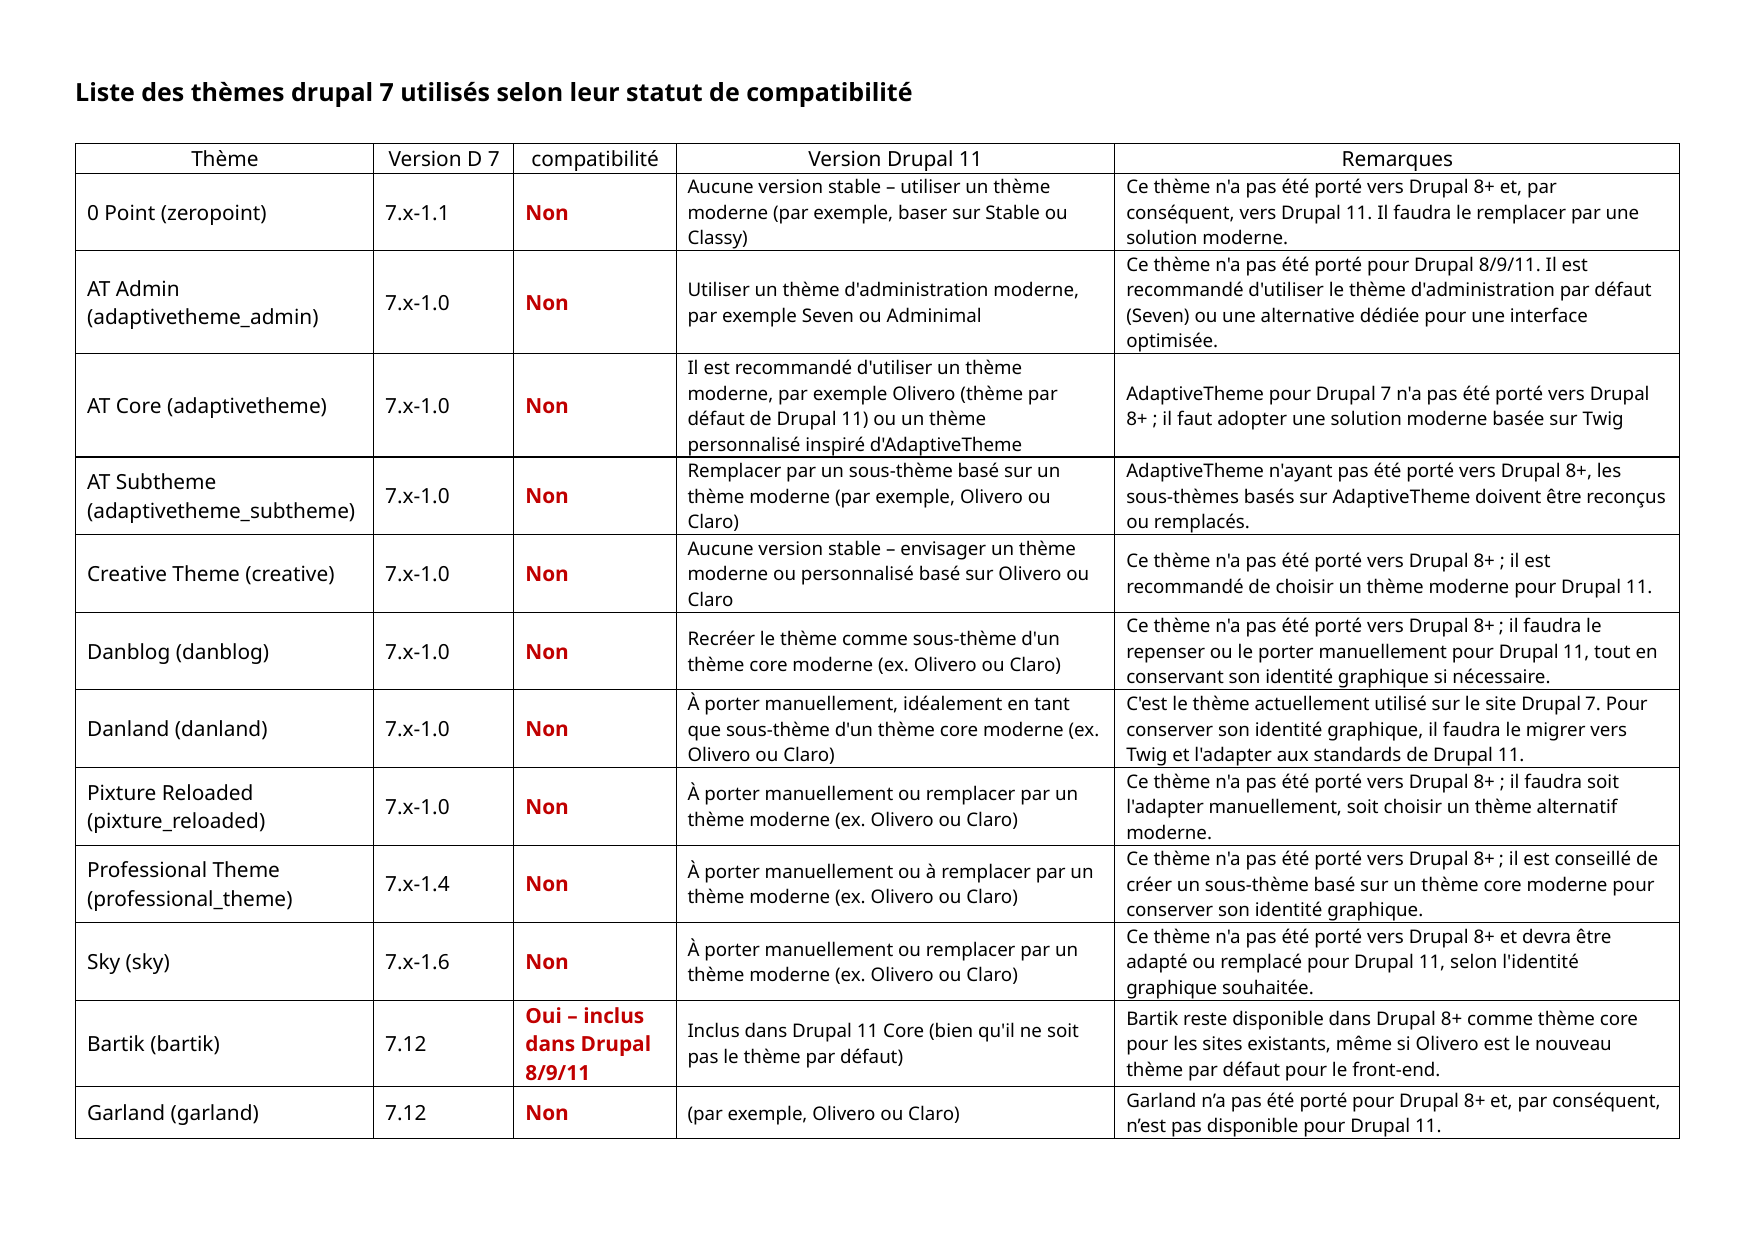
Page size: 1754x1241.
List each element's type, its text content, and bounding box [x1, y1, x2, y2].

table_cell Ce thème n'a pas été porté vers Drupal 8+ ; il est recommandé de choisir un thème moderne pour Drupal 11. [1115, 535, 1679, 612]
table_header Remarques [1115, 144, 1679, 173]
table_header Version Drupal 11 [677, 144, 1114, 173]
table_cell Remplacer par un sous-thème basé sur un thème moderne (par exemple, Olivero ou Claro) [677, 458, 1114, 534]
table_cell Sky (sky) [76, 923, 373, 1000]
table_cell À porter manuellement ou remplacer par un thème moderne (ex. Olivero ou Claro) [677, 768, 1114, 844]
table_cell Ce thème n'a pas été porté pour Drupal 8/9/11. Il est recommandé d'utiliser le thème d'administration par défaut (Seven) ou une alternative dédiée pour une interface optimisée. [1115, 251, 1679, 353]
table_header Version D 7 [374, 144, 513, 173]
table_cell Bartik reste disponible dans Drupal 8+ comme thème core pour les sites existants, même si Olivero est le nouveau thème par défaut pour le front-end. [1115, 1001, 1679, 1086]
table_cell Il est recommandé d'utiliser un thème moderne, par exemple Olivero (thème par défaut de Drupal 11) ou un thème personnalisé inspiré d'AdaptiveTheme [677, 354, 1114, 456]
table_cell (par exemple, Olivero ou Claro) [677, 1087, 1114, 1138]
table_cell 7.x-1.0 [374, 251, 513, 353]
table_cell Non [514, 174, 676, 250]
table_cell Utiliser un thème d'administration moderne, par exemple Seven ou Adminimal [677, 251, 1114, 353]
table_cell Ce thème n'a pas été porté vers Drupal 8+ et, par conséquent, vers Drupal 11. Il faudra le remplacer par une solution moderne. [1115, 174, 1679, 250]
table_cell 7.x-1.0 [374, 458, 513, 534]
table_header compatibilité [514, 144, 676, 173]
table_cell Bartik (bartik) [76, 1001, 373, 1086]
table_header Thème [76, 144, 373, 173]
table_cell Inclus dans Drupal 11 Core (bien qu'il ne soit pas le thème par défaut) [677, 1001, 1114, 1086]
table_cell À porter manuellement, idéalement en tant que sous-thème d'un thème core moderne (ex. Olivero ou Claro) [677, 690, 1114, 767]
table_cell 7.x-1.0 [374, 768, 513, 844]
table_cell C'est le thème actuellement utilisé sur le site Drupal 7. Pour conserver son identité graphique, il faudra le migrer vers Twig et l'adapter aux standards de Drupal 11. [1115, 690, 1679, 767]
table_cell AT Subtheme (adaptivetheme_subtheme) [76, 458, 373, 534]
table_cell 0 Point (zeropoint) [76, 174, 373, 250]
table_cell 7.x-1.1 [374, 174, 513, 250]
table_cell Ce thème n'a pas été porté vers Drupal 8+ ; il faudra le repenser ou le porter manuellement pour Drupal 11, tout en conservant son identité graphique si nécessaire. [1115, 613, 1679, 689]
table_cell Aucune version stable – utiliser un thème moderne (par exemple, baser sur Stable ou Classy) [677, 174, 1114, 250]
table_cell Ce thème n'a pas été porté vers Drupal 8+ ; il faudra soit l'adapter manuellement, soit choisir un thème alternatif moderne. [1115, 768, 1679, 844]
table_cell Creative Theme (creative) [76, 535, 373, 612]
table_cell Non [514, 251, 676, 353]
table_cell À porter manuellement ou à remplacer par un thème moderne (ex. Olivero ou Claro) [677, 846, 1114, 922]
table_cell 7.x-1.0 [374, 613, 513, 689]
table_cell Danblog (danblog) [76, 613, 373, 689]
table_cell À porter manuellement ou remplacer par un thème moderne (ex. Olivero ou Claro) [677, 923, 1114, 1000]
table_cell Non [514, 354, 676, 456]
table_cell 7.x-1.0 [374, 690, 513, 767]
table_cell Non [514, 768, 676, 844]
table_cell Oui – inclus dans Drupal 8/9/11 [514, 1001, 676, 1086]
table_cell Non [514, 1087, 676, 1138]
table_cell AdaptiveTheme n'ayant pas été porté vers Drupal 8+, les sous-thèmes basés sur AdaptiveTheme doivent être reconçus ou remplacés. [1115, 458, 1679, 534]
table_cell Non [514, 613, 676, 689]
table_cell Non [514, 846, 676, 922]
table_cell AT Core (adaptivetheme) [76, 354, 373, 456]
table_cell Garland (garland) [76, 1087, 373, 1138]
table_cell Danland (danland) [76, 690, 373, 767]
table_cell Pixture Reloaded (pixture_reloaded) [76, 768, 373, 844]
table_cell Professional Theme (professional_theme) [76, 846, 373, 922]
table_cell Non [514, 458, 676, 534]
table_cell 7.x-1.0 [374, 535, 513, 612]
table_cell 7.12 [374, 1001, 513, 1086]
table_cell 7.x-1.0 [374, 354, 513, 456]
table_cell 7.12 [374, 1087, 513, 1138]
table_cell 7.x-1.4 [374, 846, 513, 922]
table_cell Non [514, 690, 676, 767]
table_cell 7.x-1.6 [374, 923, 513, 1000]
table_cell Non [514, 535, 676, 612]
table_cell Non [514, 923, 676, 1000]
table_cell AdaptiveTheme pour Drupal 7 n'a pas été porté vers Drupal 8+ ; il faut adopter une solution moderne basée sur Twig [1115, 354, 1679, 456]
table_cell Recréer le thème comme sous-thème d'un thème core moderne (ex. Olivero ou Claro) [677, 613, 1114, 689]
table_cell AT Admin (adaptivetheme_admin) [76, 251, 373, 353]
text Liste des thèmes drupal 7 utilisés selon leur statut de compatibilité [75, 75, 1679, 109]
table_cell Ce thème n'a pas été porté vers Drupal 8+ et devra être adapté ou remplacé pour Drupal 11, selon l'identité graphique souhaitée. [1115, 923, 1679, 1000]
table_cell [1115, 1087, 1679, 1138]
table_cell Aucune version stable – envisager un thème moderne ou personnalisé basé sur Olivero ou Claro [677, 535, 1114, 612]
table_cell Ce thème n'a pas été porté vers Drupal 8+ ; il est conseillé de créer un sous-thème basé sur un thème core moderne pour conserver son identité graphique. [1115, 846, 1679, 922]
